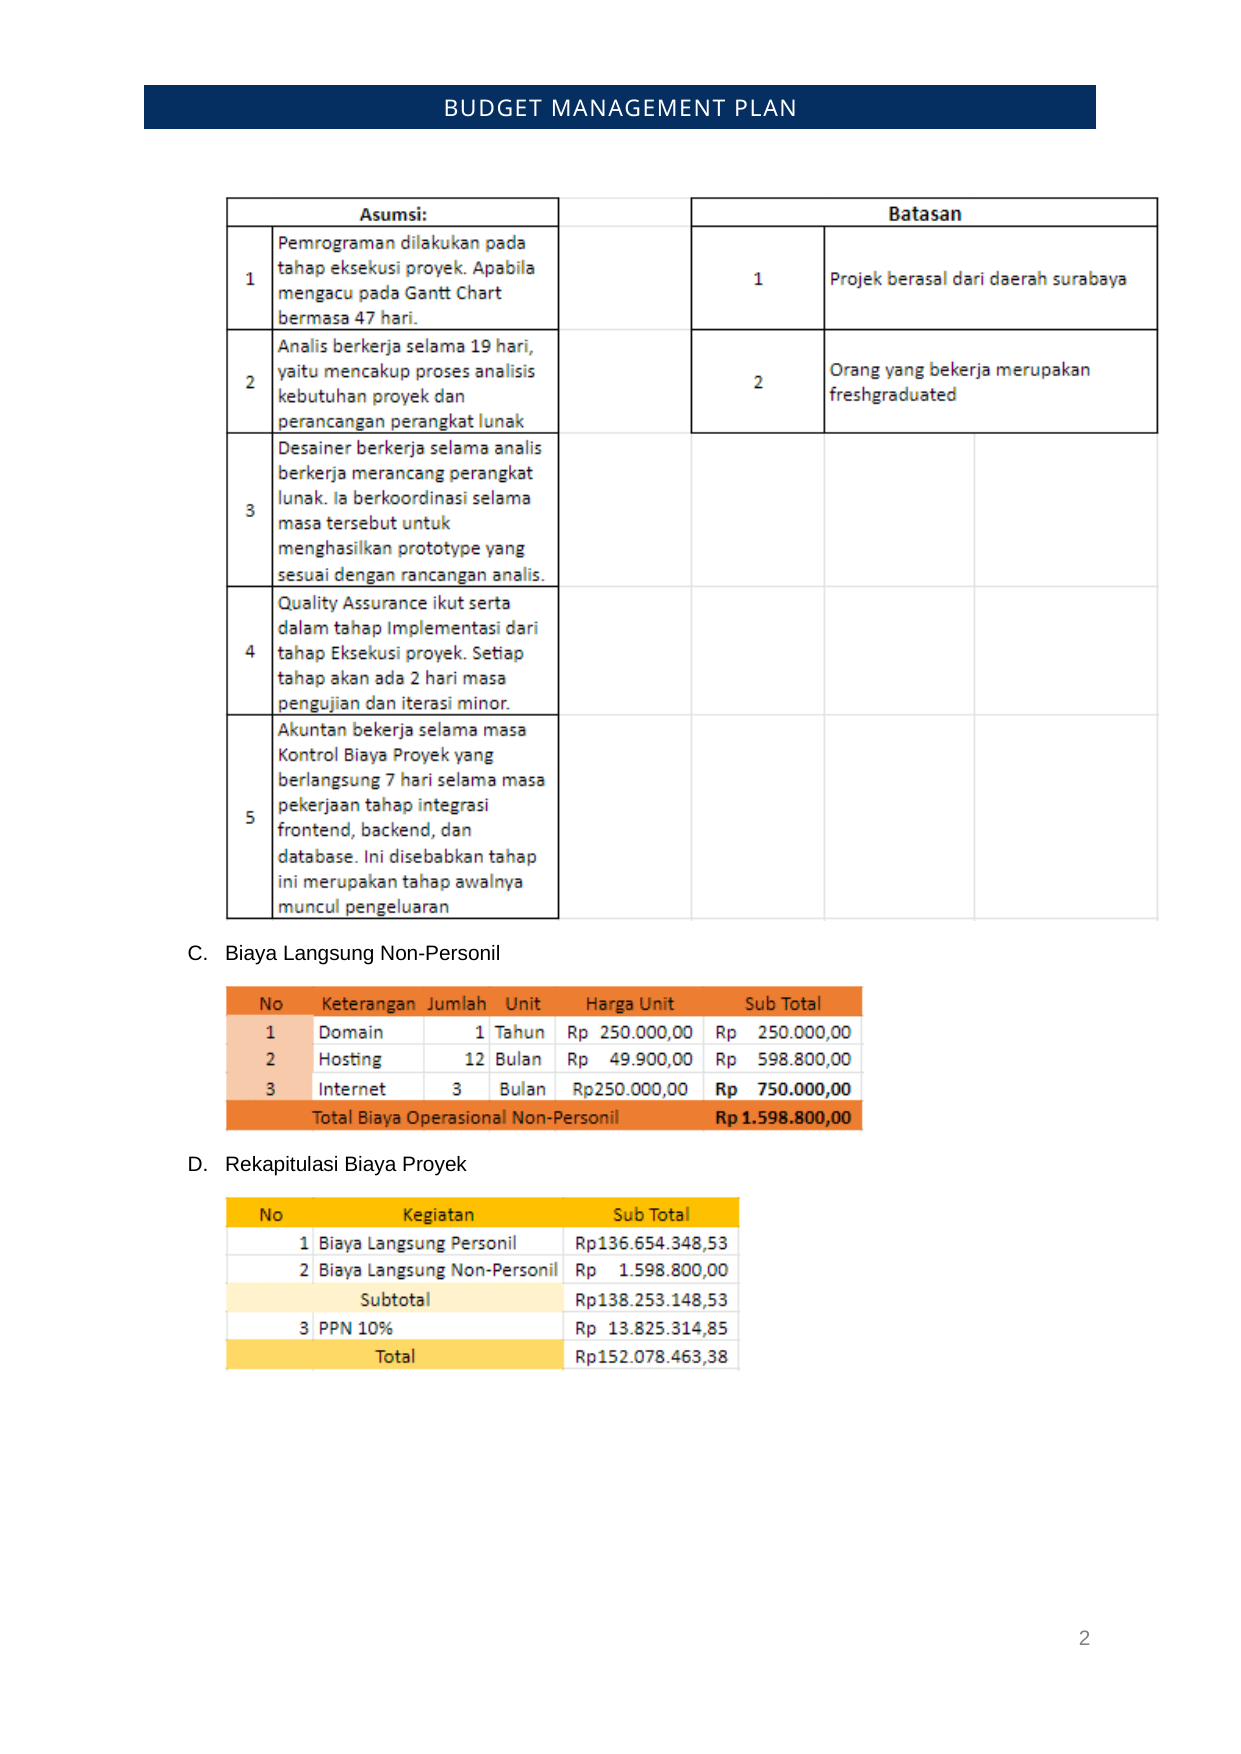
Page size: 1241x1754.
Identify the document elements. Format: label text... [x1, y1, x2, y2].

picture [225, 1197, 741, 1371]
picture [225, 986, 864, 1132]
picture [225, 197, 1160, 921]
list Biaya Langsung Non-Personil [187, 941, 1090, 965]
list Rekapitulasi Biaya Proyek [187, 1152, 1090, 1176]
